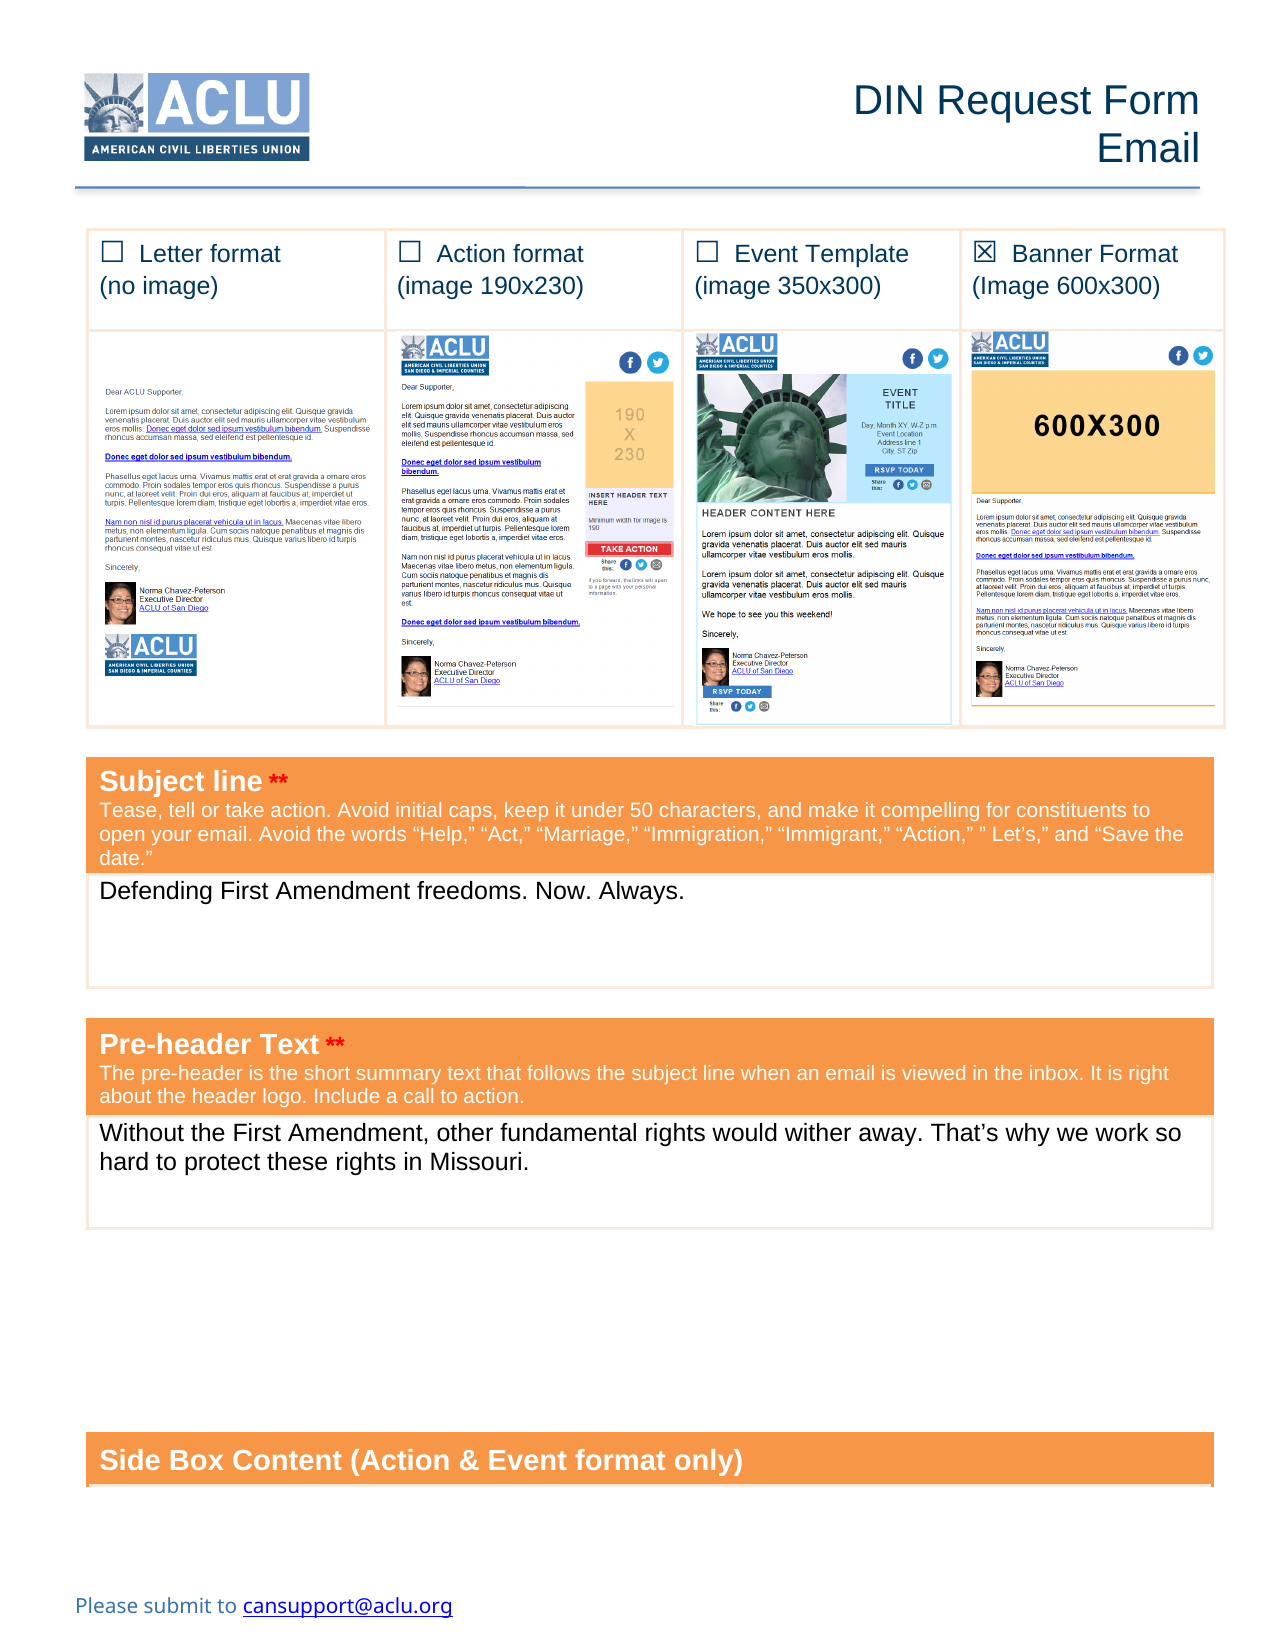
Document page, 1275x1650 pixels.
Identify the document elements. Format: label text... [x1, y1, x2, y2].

table_cell Letter format (no image) [89, 231, 384, 329]
table_cell [89, 332, 384, 725]
table_header Pre-header Text ** The pre-header is the short summary text that follows the subject line when an email is viewed in the inbox. It is right about the header logo. Include a call to action. [89, 1021, 1211, 1115]
table_cell [952, 332, 959, 725]
table_cell Banner Format (Image 600x300) [962, 231, 1223, 329]
table_cell [684, 332, 694, 725]
table_header Subject line ** Tease, tell or take action. Avoid initial caps, keep it under 50 characters, and make it compelling for constituents to open your email. Avoid the words “Help,” “Act,” “Marriage,” “Immigration,” “Immigrant,” “Action,” ” Let’s,” and “Save the date.” [89, 760, 1211, 873]
picture [99, 377, 377, 680]
table_cell Defending First Amendment freedoms. Now. Always. [89, 876, 1211, 986]
table_cell [962, 332, 1223, 725]
table_header Side Box Content (Action & Event format only) [89, 1435, 1211, 1484]
picture [971, 331, 1215, 707]
table_cell Action format (image 190x230) [387, 231, 681, 329]
table_cell Without the First Amendment, other fundamental rights would wither away. That’s why we work so hard to protect these rights in Missouri. [89, 1118, 1211, 1227]
picture [694, 331, 952, 726]
picture [84, 73, 310, 161]
table_cell [387, 332, 681, 725]
picture [396, 331, 674, 707]
table_cell Event Template (image 350x300) [684, 231, 959, 329]
